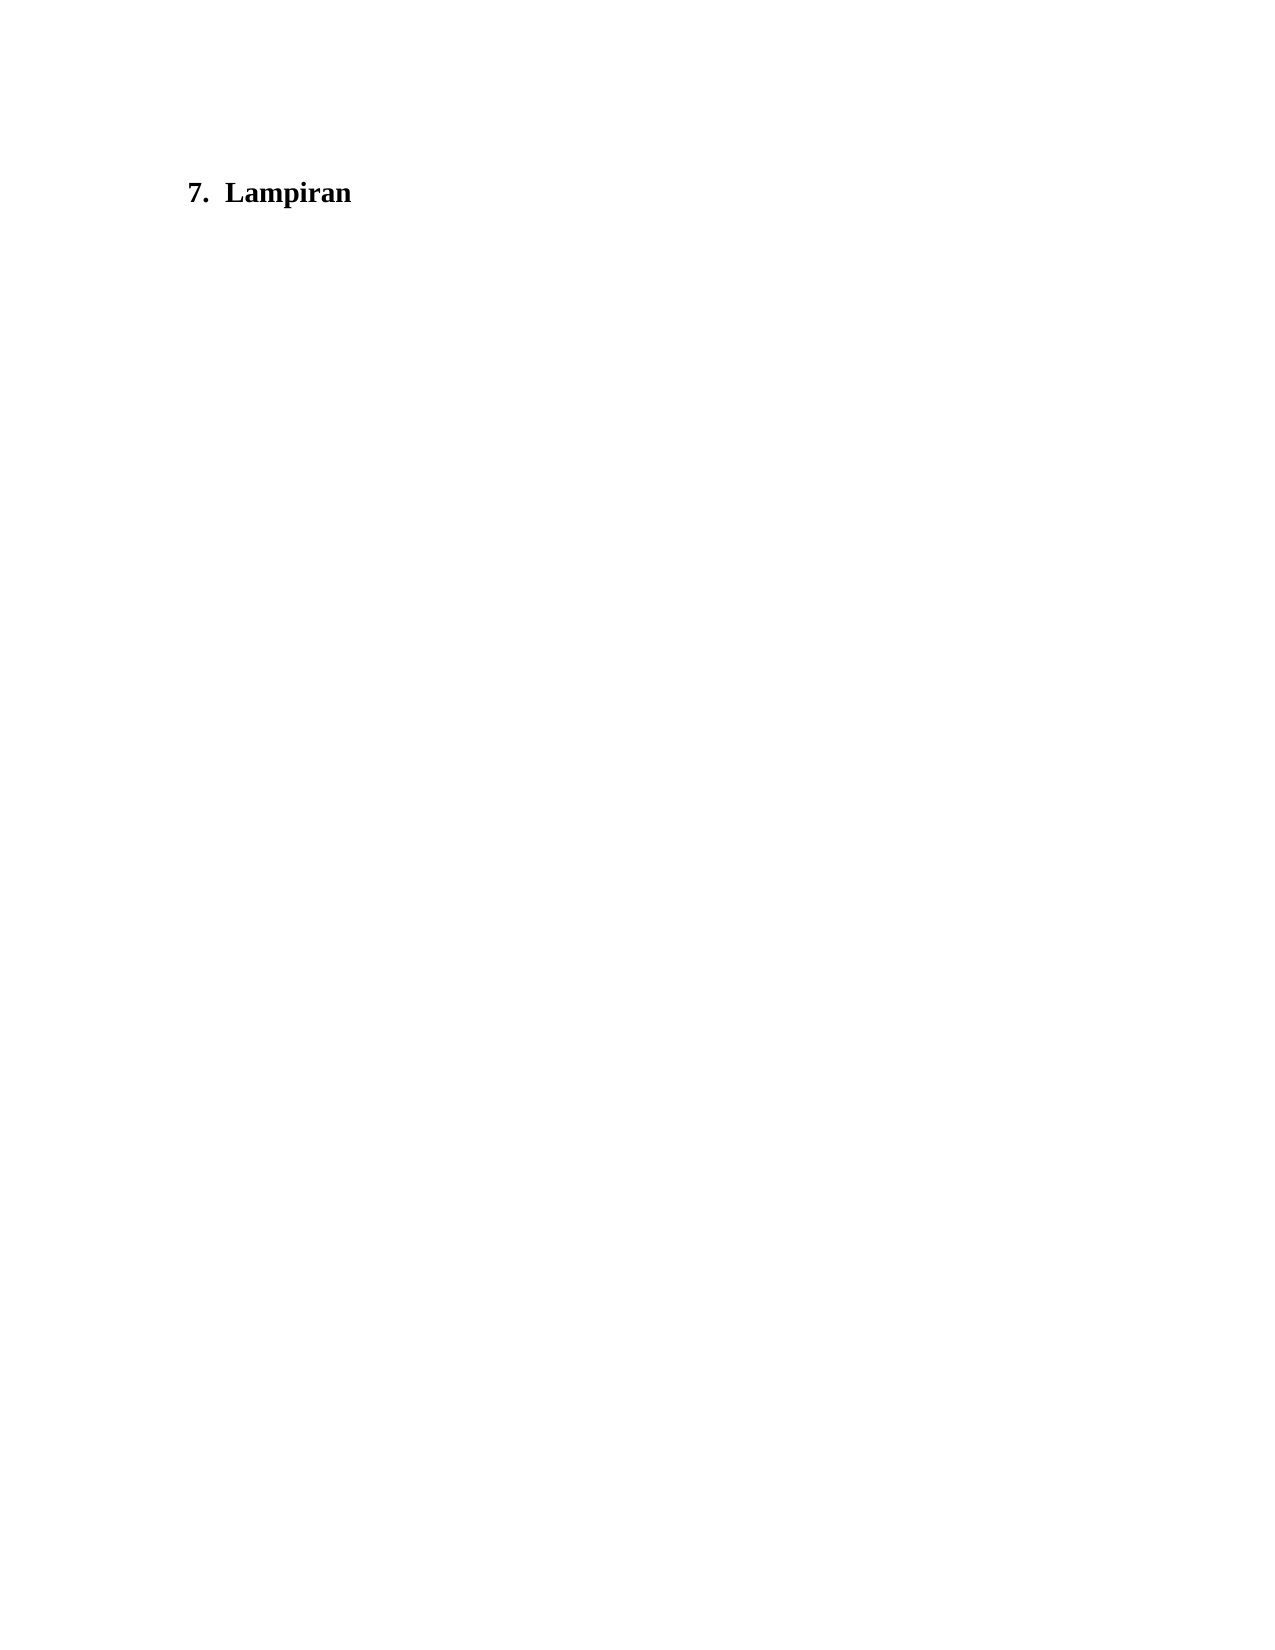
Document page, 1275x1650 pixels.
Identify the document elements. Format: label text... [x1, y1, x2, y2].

subtitle Lampiran [187, 175, 1125, 208]
